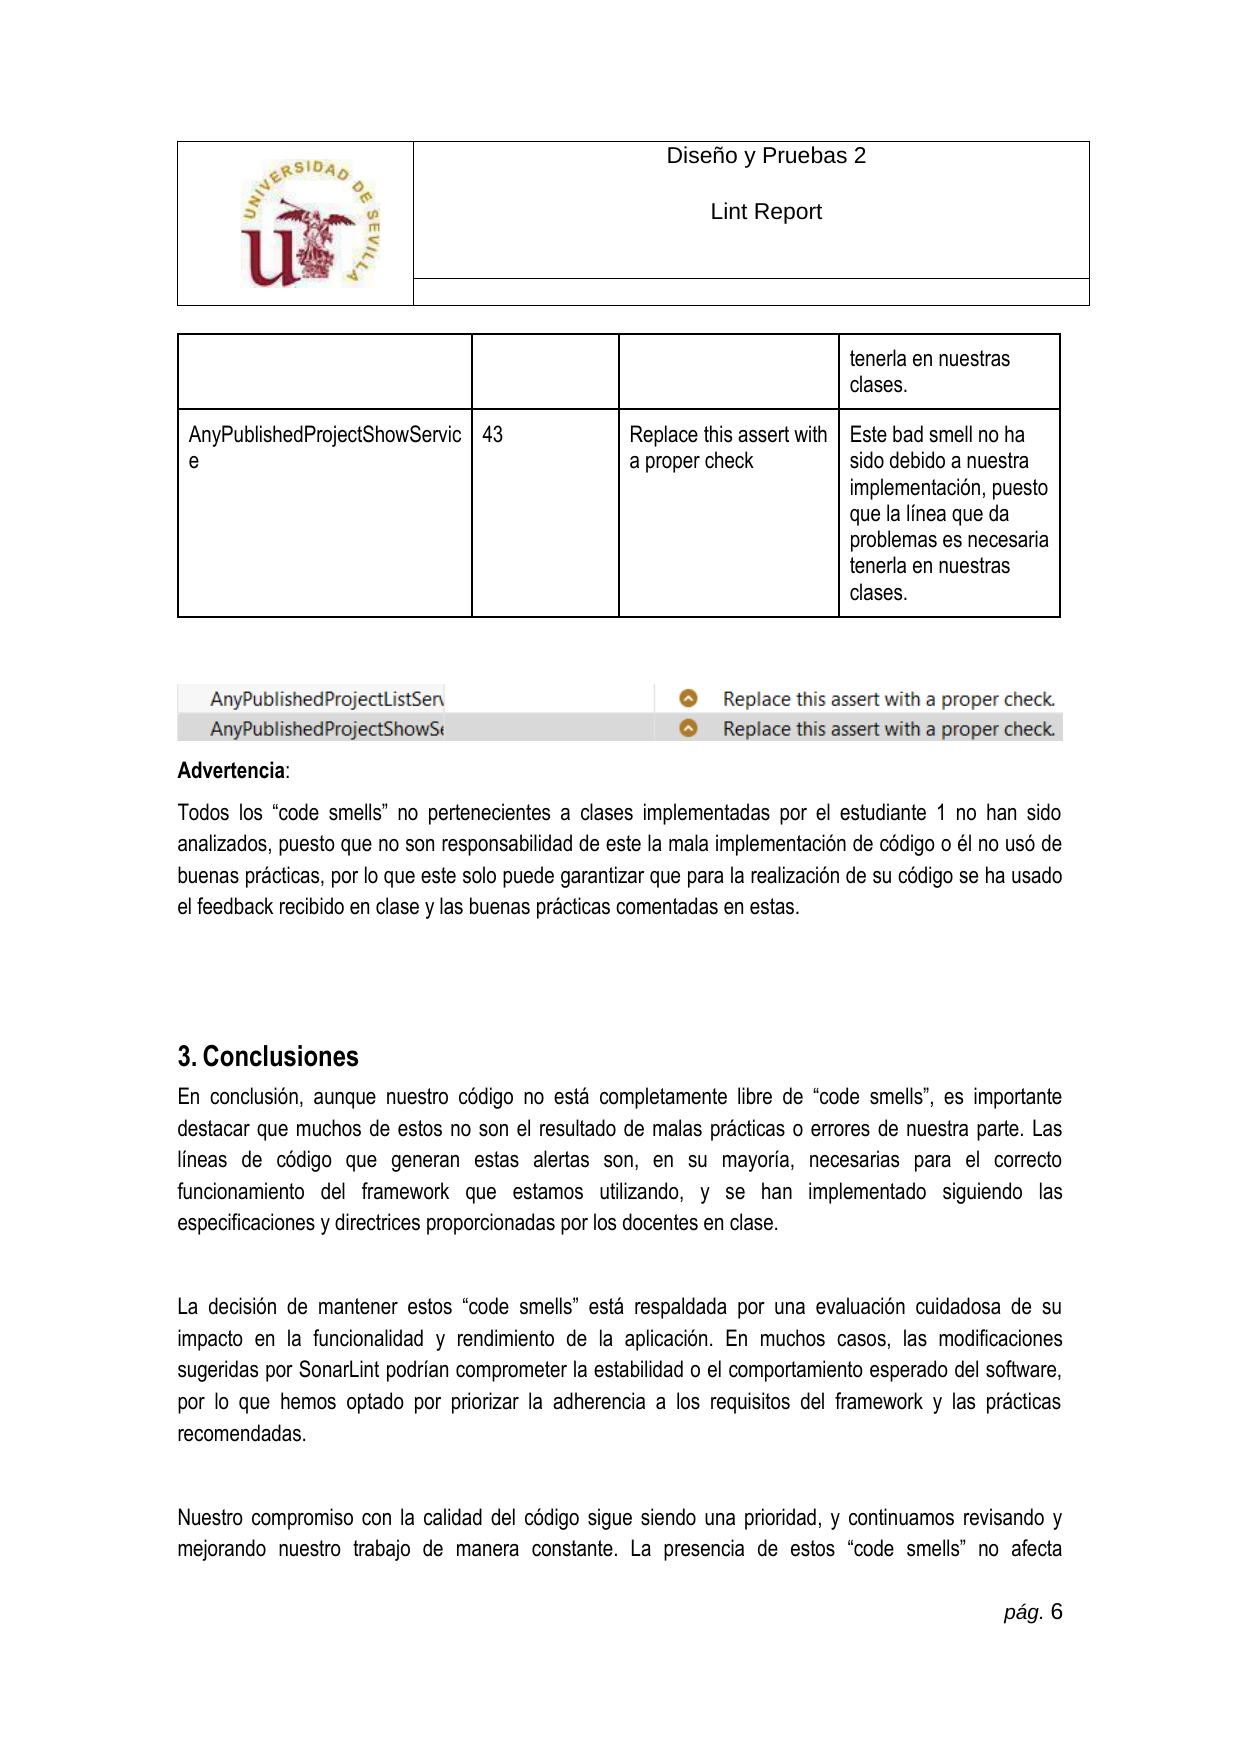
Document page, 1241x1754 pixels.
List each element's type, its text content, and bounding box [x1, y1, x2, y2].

picture [240, 159, 381, 288]
text Advertencia: [177, 757, 1063, 783]
text 3. Conclusiones [177, 1039, 1063, 1073]
text La decisión de mantener estos “code smells” está respaldada por una evaluación cuidadosa de su impacto en la funcionalidad y rendimiento de la aplicación. En muchos casos, las modificaciones sugeridas por SonarLint podrían comprometer la estabilidad o el comportamiento esperado del software, por lo que hemos optado por priorizar la adherencia a los requisitos del framework y las prácticas recomendadas. [177, 1293, 1063, 1446]
picture [177, 684, 1063, 741]
text En conclusión, aunque nuestro código no está completamente libre de “code smells”, es importante destacar que muchos de estos no son el resultado de malas prácticas o errores de nuestra parte. Las líneas de código que generan estas alertas son, en su mayoría, necesarias para el correcto funcionamiento del framework que estamos utilizando, y se han implementado siguiendo las especificaciones y directrices proporcionadas por los docentes en clase. [177, 1083, 1063, 1236]
text Todos los “code smells” no pertenecientes a clases implementadas por el estudiante 1 no han sido analizados, puesto que no son responsabilidad de este la mala implementación de código o él no usó de buenas prácticas, por lo que este solo puede garantizar que para la realización de su código se ha usado el feedback recibido en clase y las buenas prácticas comentadas en estas. [177, 799, 1063, 920]
